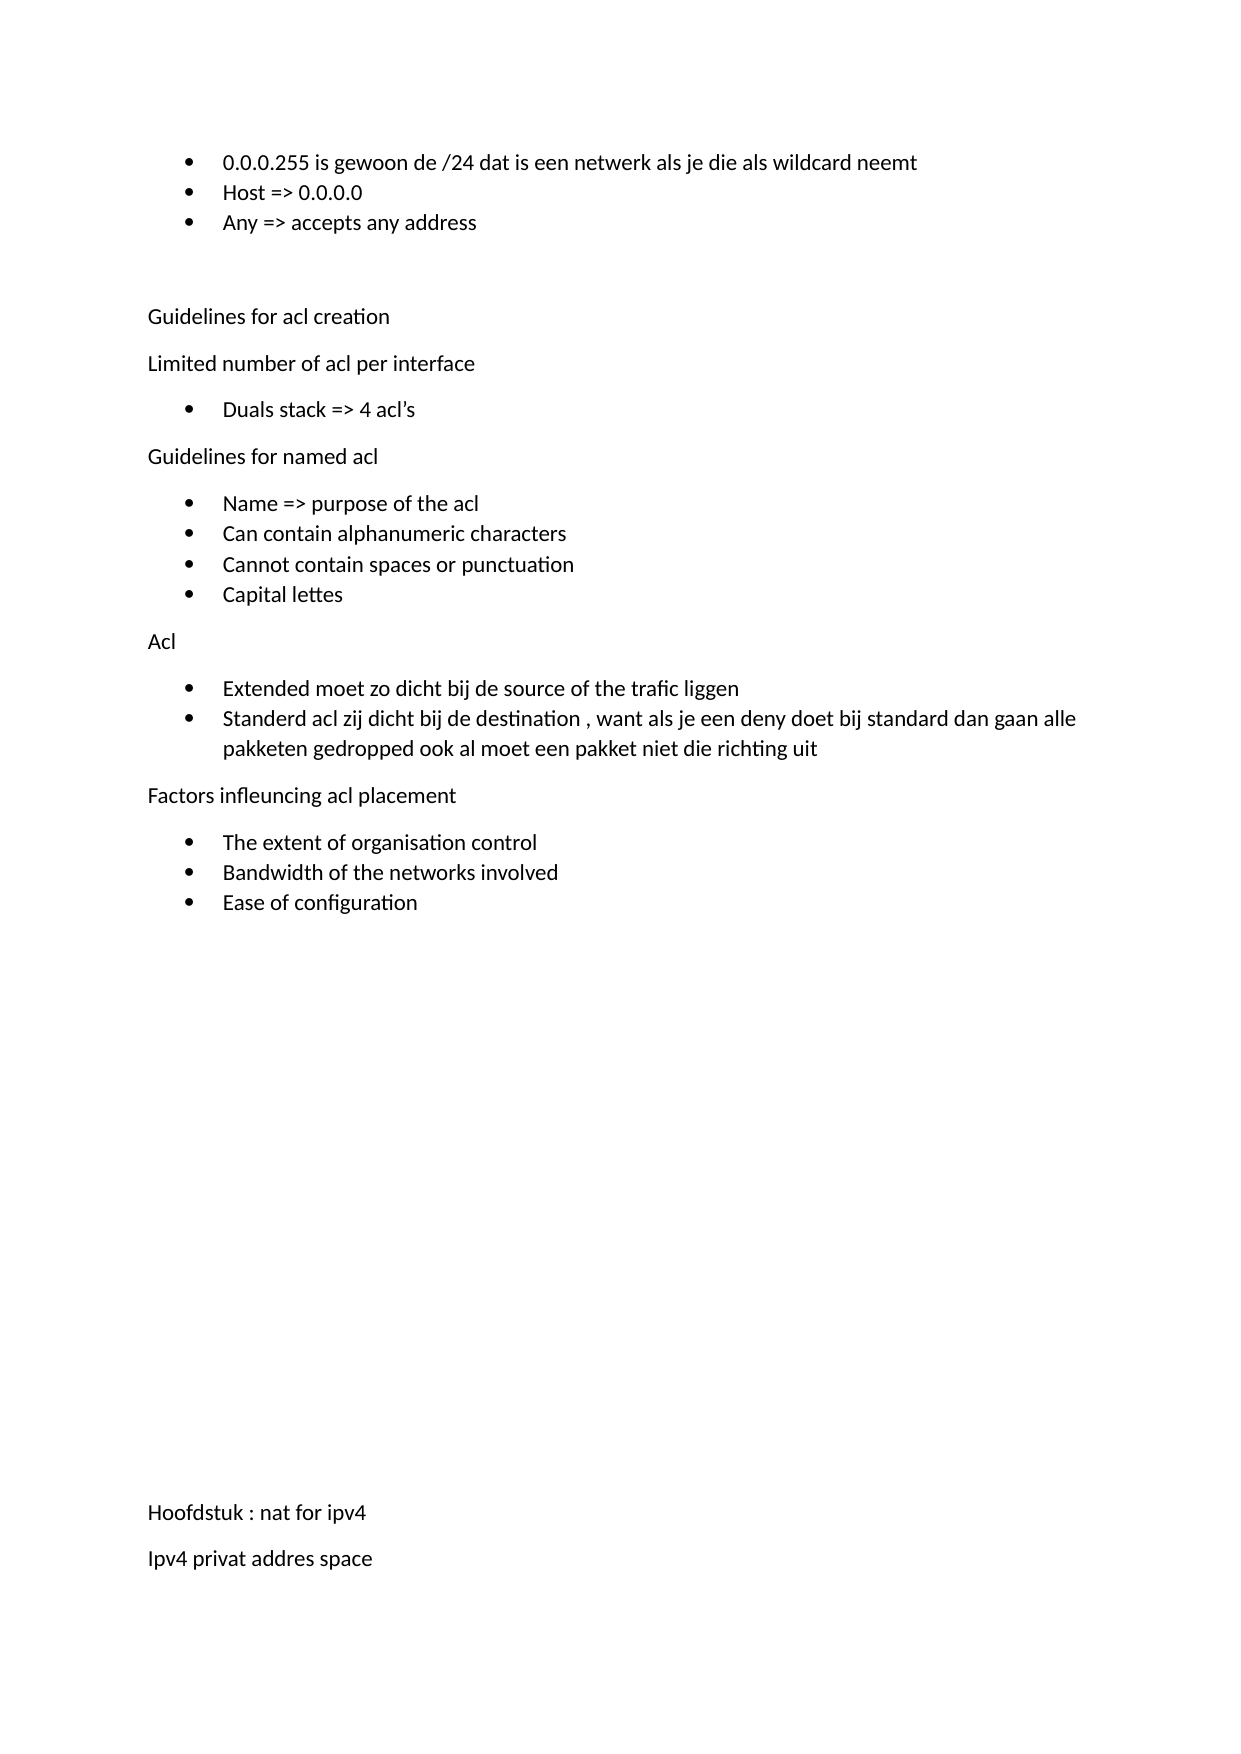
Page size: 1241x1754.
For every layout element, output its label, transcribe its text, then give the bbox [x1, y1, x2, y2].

list Extended moet zo dicht bij de source of the trafic liggen [185, 674, 1093, 702]
text Guidelines for acl creation [148, 302, 1093, 330]
text Guidelines for named acl [148, 442, 1093, 470]
text Limited number of acl per interface [148, 349, 1093, 377]
list Standerd acl zij dicht bij de destination , want als je een deny doet bij standard dan gaan alle pakketen gedropped ook al moet een pakket niet die richting uit [185, 704, 1093, 762]
text Acl [148, 627, 1093, 655]
list Name => purpose of the acl [185, 489, 1093, 517]
list 0.0.0.255 is gewoon de /24 dat is een netwerk als je die als wildcard neemt [185, 148, 1093, 176]
text Factors infleuncing acl placement [148, 781, 1093, 809]
text Ipv4 privat addres space [148, 1544, 1093, 1572]
text Hoofdstuk : nat for ipv4 [148, 1498, 1093, 1526]
list Bandwidth of the networks involved [185, 858, 1093, 886]
list Duals stack => 4 acl’s [185, 396, 1093, 423]
list Cannot contain spaces or punctuation [185, 550, 1093, 578]
list Ease of configuration [185, 888, 1093, 916]
list Any => accepts any address [185, 208, 1093, 236]
list Capital lettes [185, 580, 1093, 608]
list The extent of organisation control [185, 828, 1093, 856]
list Can contain alphanumeric characters [185, 519, 1093, 547]
list Host => 0.0.0.0 [185, 178, 1093, 206]
